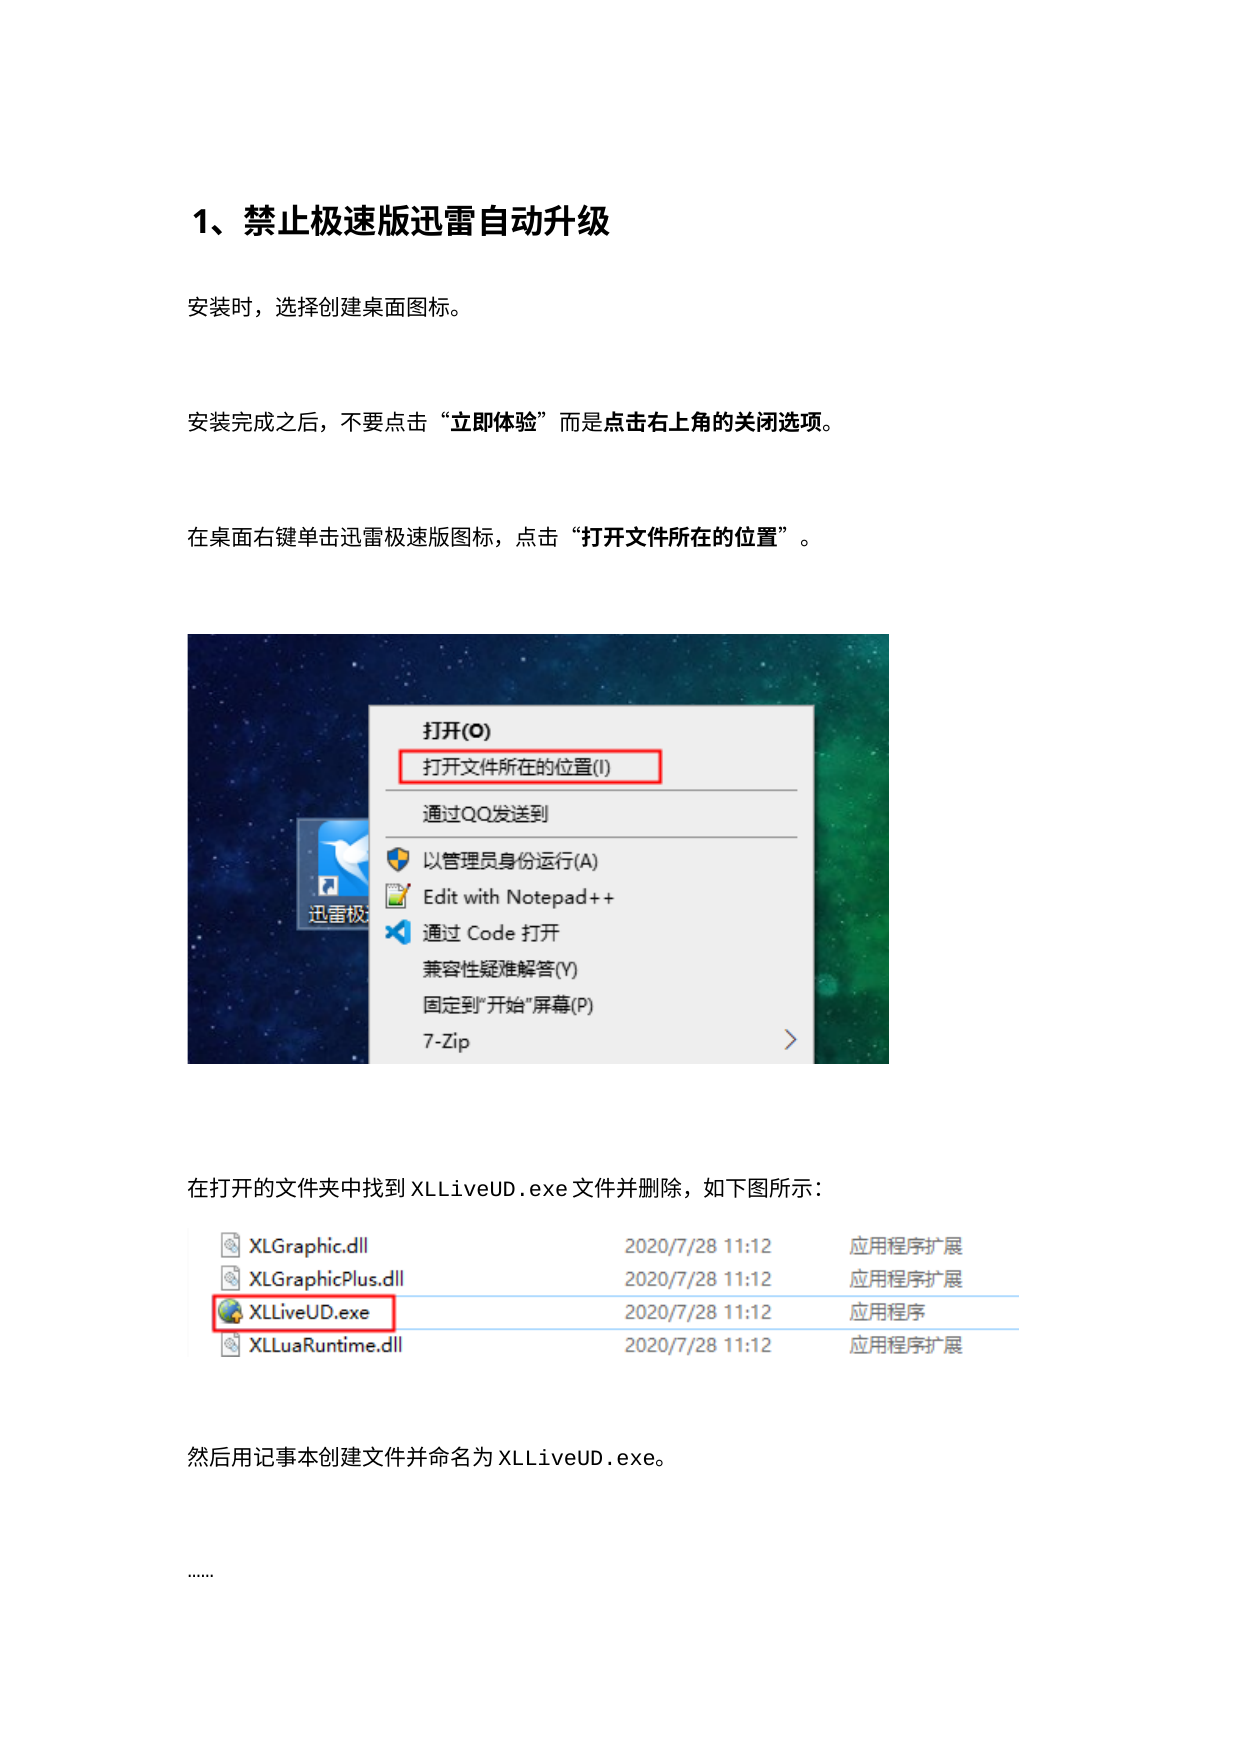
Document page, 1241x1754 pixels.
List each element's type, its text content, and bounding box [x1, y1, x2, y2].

text 安装时，选择创建桌面图标。 [187, 289, 1053, 322]
text 在打开的文件夹中找到XLLiveUD.exe文件并删除，如下图所示： [187, 1171, 1053, 1203]
picture [187, 634, 889, 1064]
subtitle 禁止极速版迅雷自动升级 [217, 187, 1053, 252]
text …… [187, 1555, 1053, 1588]
text 然后用记事本创建文件并命名为XLLiveUD.exe。 [187, 1440, 1053, 1473]
picture [187, 1228, 1019, 1357]
text 安装完成之后，不要点击“立即体验”而是点击右上角的关闭选项。 [187, 404, 1053, 437]
text 在桌面右键单击迅雷极速版图标，点击“打开文件所在的位置”。 [187, 519, 1053, 552]
